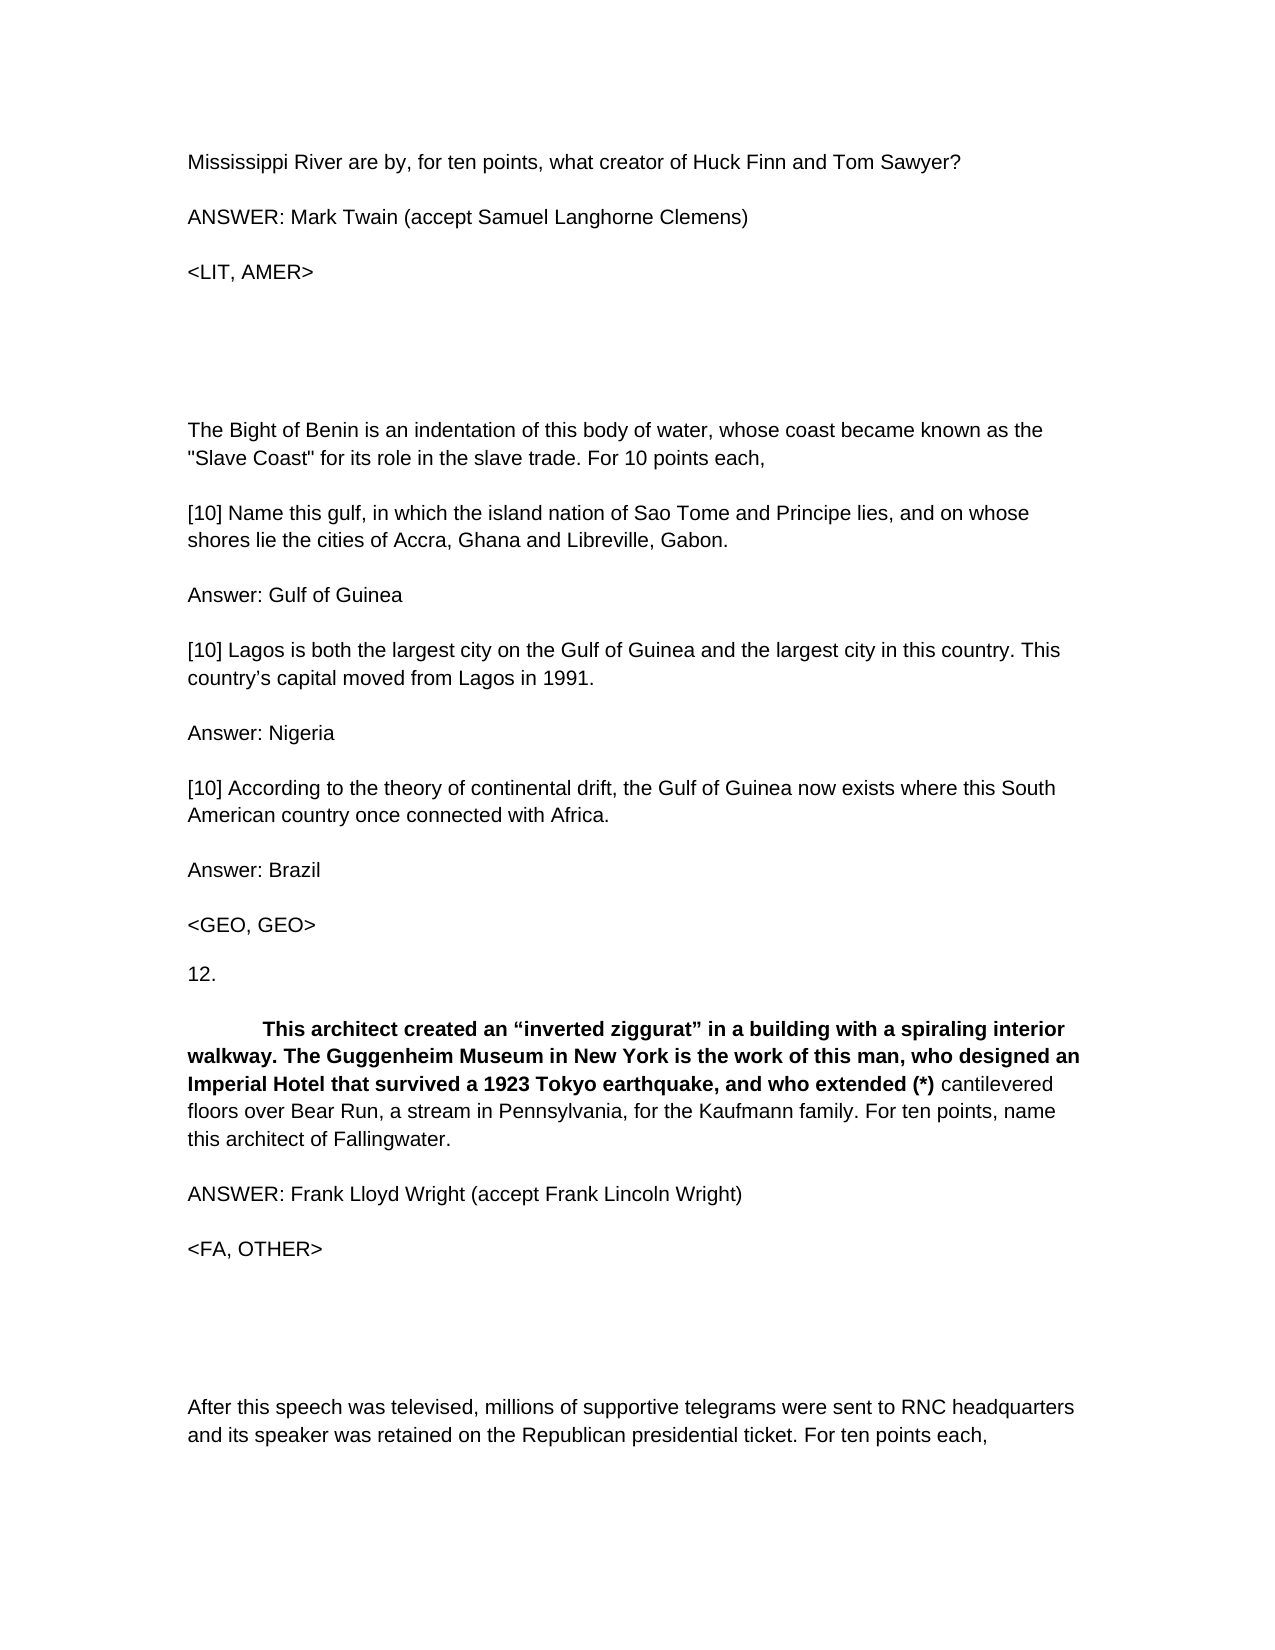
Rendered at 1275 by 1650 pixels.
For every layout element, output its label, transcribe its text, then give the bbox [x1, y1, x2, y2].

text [187, 150, 1087, 284]
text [187, 1285, 1087, 1474]
text The Bight of Benin is an indentation of this body of water, whose coast became known as the "Slave Coast" for its role in the slave trade. For 10 points each, [10] Name this gulf, in which the island nation of Sao Tome and Principe lies, and on whose shores lie the cities of Accra, Ghana and Libreville, Gabon. Answer: Gulf of Guinea [10] Lagos is both the largest city on the Gulf of Guinea and the largest city in this country. This country’s capital moved from Lagos in 1991. Answer: Nigeria [10] According to the theory of continental drift, the Gulf of Guinea now exists where this South American country once connected with Africa. Answer: Brazil <GEO, GEO> [187, 308, 1087, 937]
text 12. This architect created an “inverted ziggurat” in a building with a spiraling interior walkway. The Guggenheim Museum in New York is the work of this man, who designed an Imperial Hotel that survived a 1923 Tokyo earthquake, and who extended (*) cantilevered floors over Bear Run, a stream in Pennsylvania, for the Kaufmann family. For ten points, name this architect of Fallingwater. ANSWER: Frank Lloyd Wright (accept Frank Lincoln Wright) <FA, OTHER> [187, 962, 1087, 1261]
